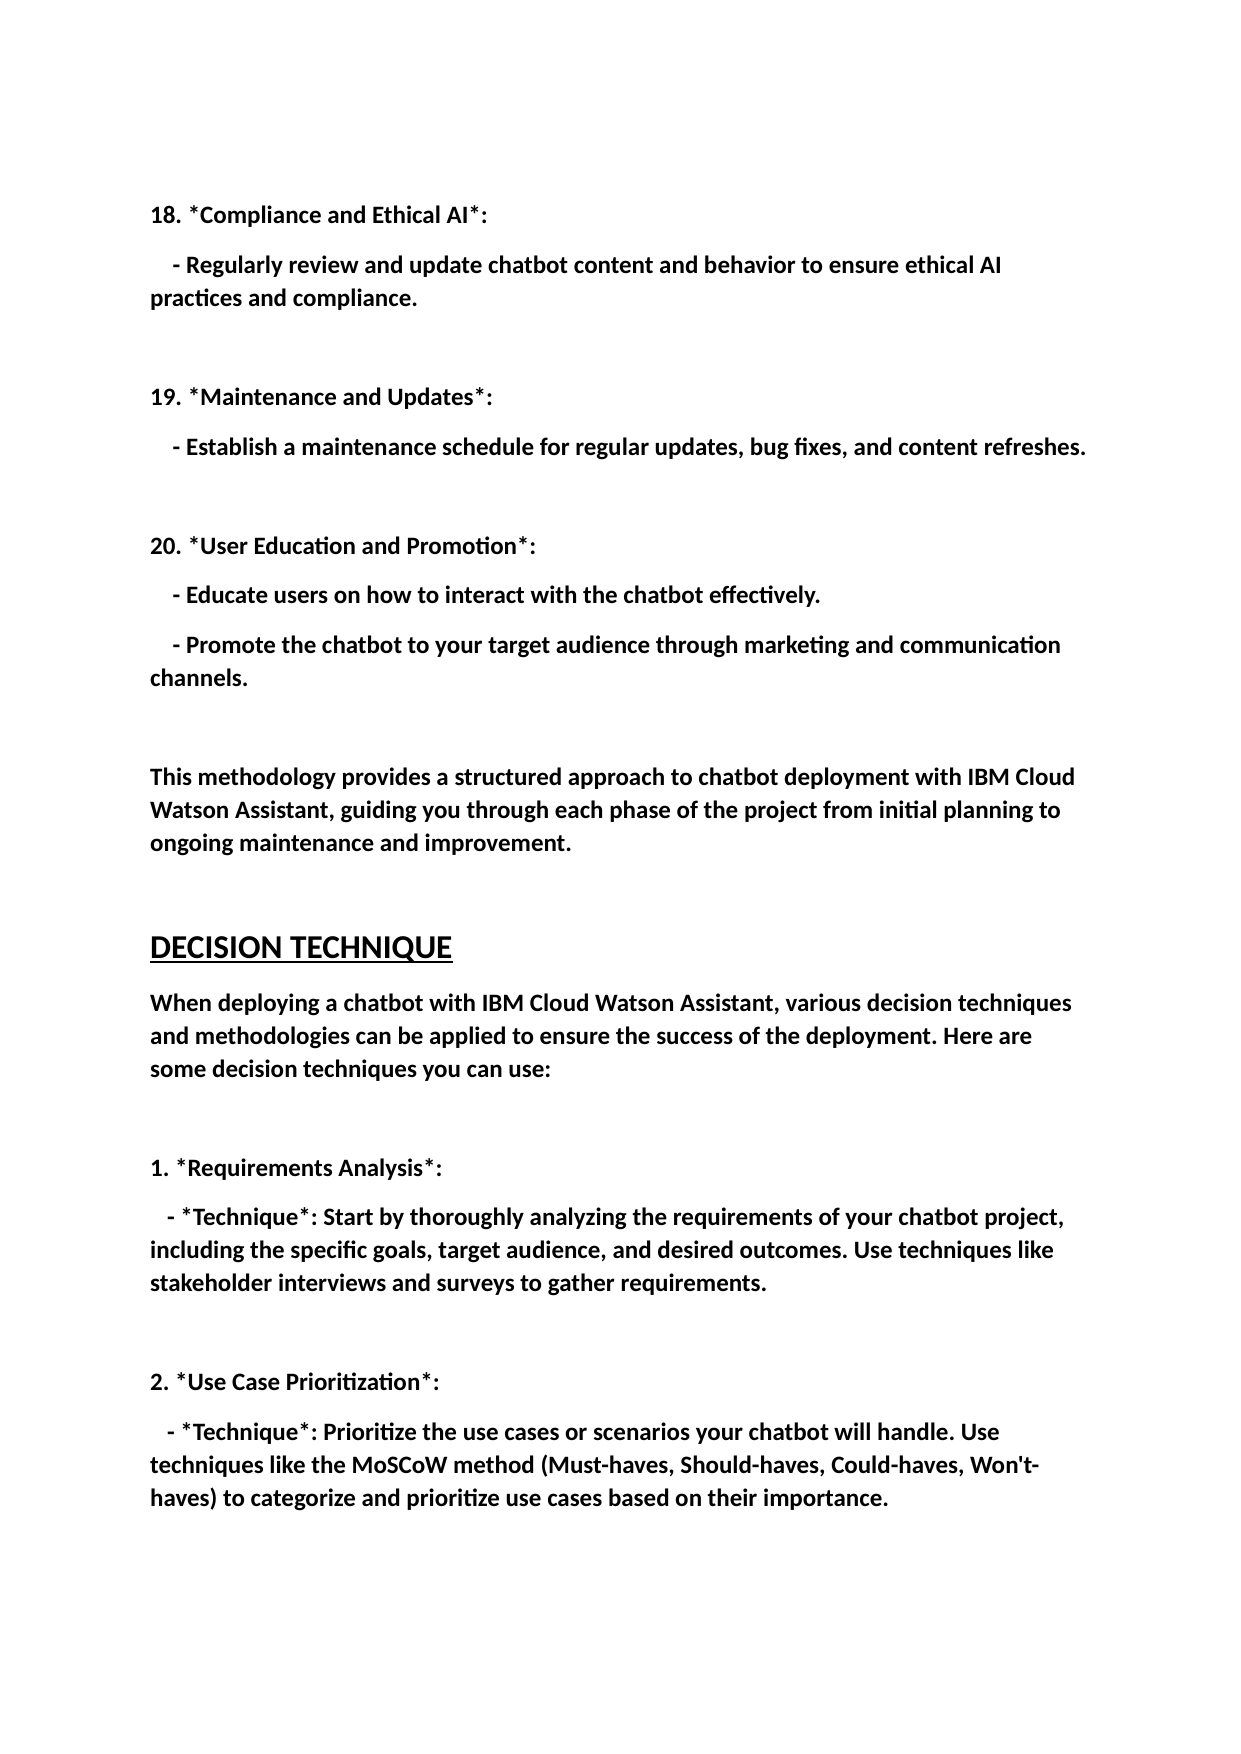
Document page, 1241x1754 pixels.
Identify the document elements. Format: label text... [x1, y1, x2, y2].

text - Regularly review and update chatbot content and behavior to ensure ethical AI practices and compliance. [150, 249, 1090, 313]
text - *Technique*: Start by thoroughly analyzing the requirements of your chatbot project, including the specific goals, target audience, and desired outcomes. Use techniques like stakeholder interviews and surveys to gather requirements. [150, 1201, 1090, 1298]
text - Educate users on how to interact with the chatbot effectively. [150, 579, 1090, 610]
text 20. *User Education and Promotion*: [150, 530, 1090, 561]
text 18. *Compliance and Ethical AI*: [150, 199, 1090, 230]
text - Promote the chatbot to your target audience through marketing and communication channels. [150, 629, 1090, 693]
text 19. *Maintenance and Updates*: [150, 381, 1090, 412]
text When deploying a chatbot with IBM Cloud Watson Assistant, various decision techniques and methodologies can be applied to ensure the success of the deployment. Here are some decision techniques you can use: [150, 987, 1090, 1083]
text 1. *Requirements Analysis*: [150, 1152, 1090, 1182]
text - Establish a maintenance schedule for regular updates, bug fixes, and content refreshes. [150, 431, 1090, 461]
text This methodology provides a structured approach to chatbot deployment with IBM Cloud Watson Assistant, guiding you through each phase of the project from initial planning to ongoing maintenance and improvement. [150, 761, 1090, 858]
text DECISION TECHNIQUE [150, 926, 1090, 967]
text 2. *Use Case Prioritization*: [150, 1366, 1090, 1397]
text - *Technique*: Prioritize the use cases or scenarios your chatbot will handle. Use techniques like the MoSCoW method (Must-haves, Should-haves, Could-haves, Won't-haves) to categorize and prioritize use cases based on their importance. [150, 1416, 1090, 1512]
